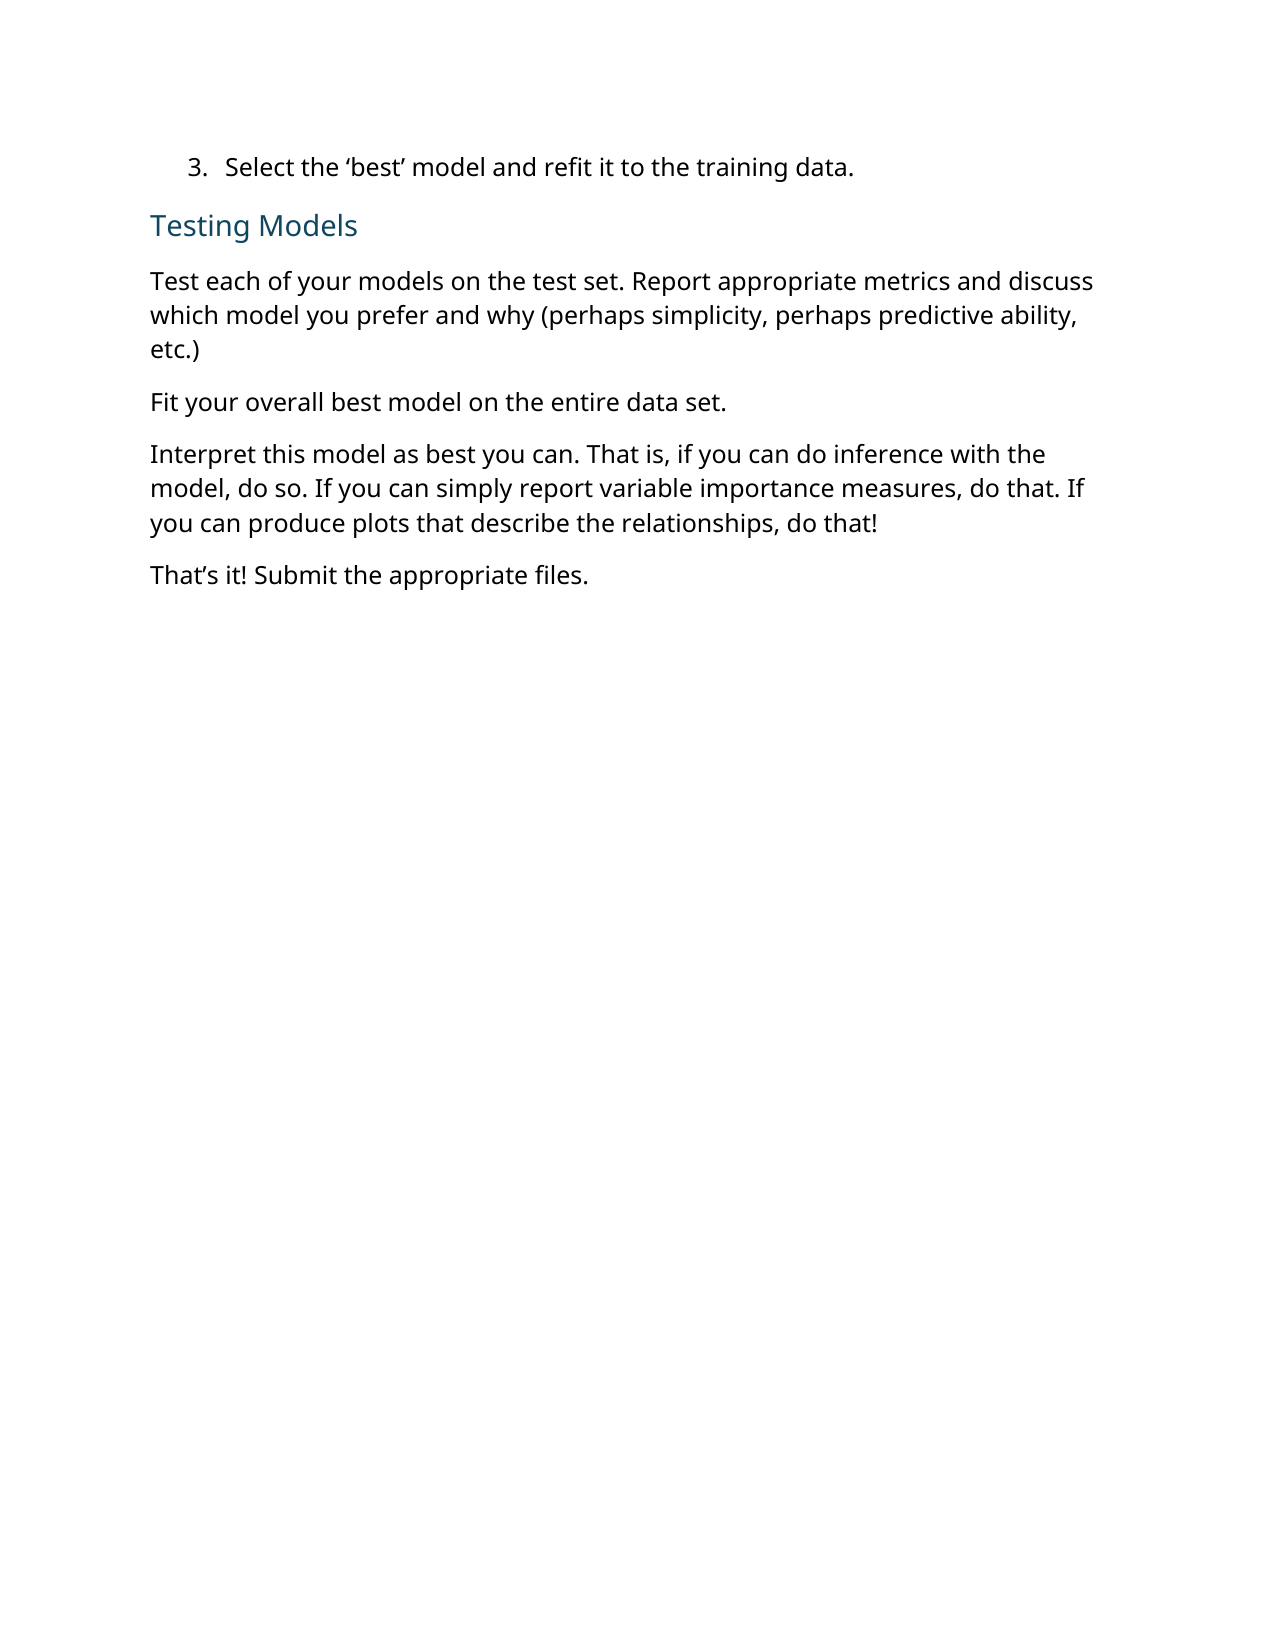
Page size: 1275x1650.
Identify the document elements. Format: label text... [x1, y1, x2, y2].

text Fit your overall best model on the entire data set. [150, 384, 1125, 418]
text That’s it! Submit the appropriate files. [150, 558, 1125, 592]
text Test each of your models on the test set. Report appropriate metrics and discuss which model you prefer and why (perhaps simplicity, perhaps predictive ability, etc.) [150, 263, 1125, 366]
text Interpret this model as best you can. That is, if you can do inference with the model, do so. If you can simply report variable importance measures, do that. If you can produce plots that describe the relationships, do that! [150, 437, 1125, 539]
subtitle Testing Models [150, 205, 1125, 244]
list Select the ‘best’ model and refit it to the training data. [187, 150, 1125, 184]
